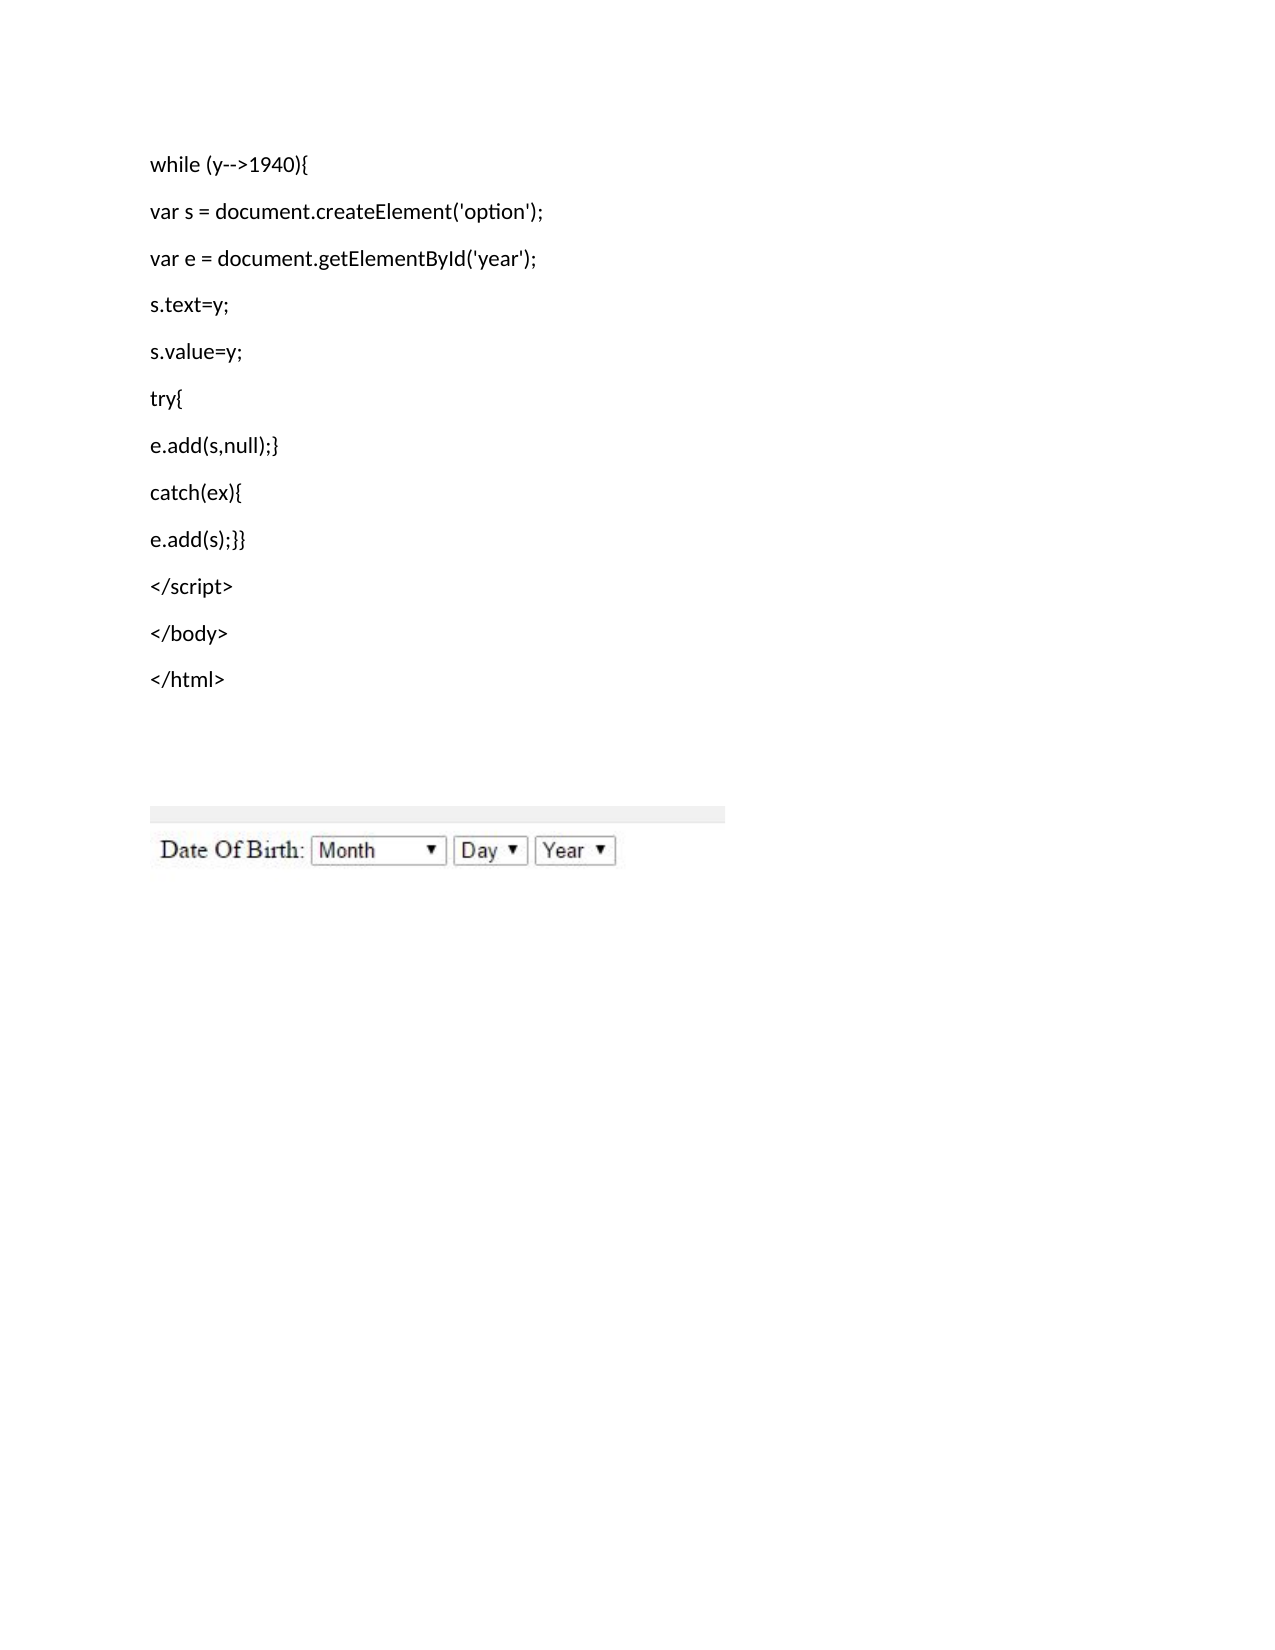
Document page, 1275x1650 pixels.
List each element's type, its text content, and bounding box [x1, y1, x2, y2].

text catch(ex){ [150, 478, 1125, 506]
text var e = document.getElementById('year'); [150, 244, 1125, 272]
text s.text=y; [150, 291, 1125, 319]
text e.add(s);}} [150, 525, 1125, 553]
text </script> [150, 572, 1125, 600]
text e.add(s,null);} [150, 431, 1125, 459]
picture [150, 806, 725, 896]
text try{ [150, 384, 1125, 412]
text s.value=y; [150, 337, 1125, 366]
text var s = document.createElement('option'); [150, 197, 1125, 225]
text </html> [150, 666, 1125, 694]
text </body> [150, 619, 1125, 647]
text while (y-->1940){ [150, 150, 1125, 178]
